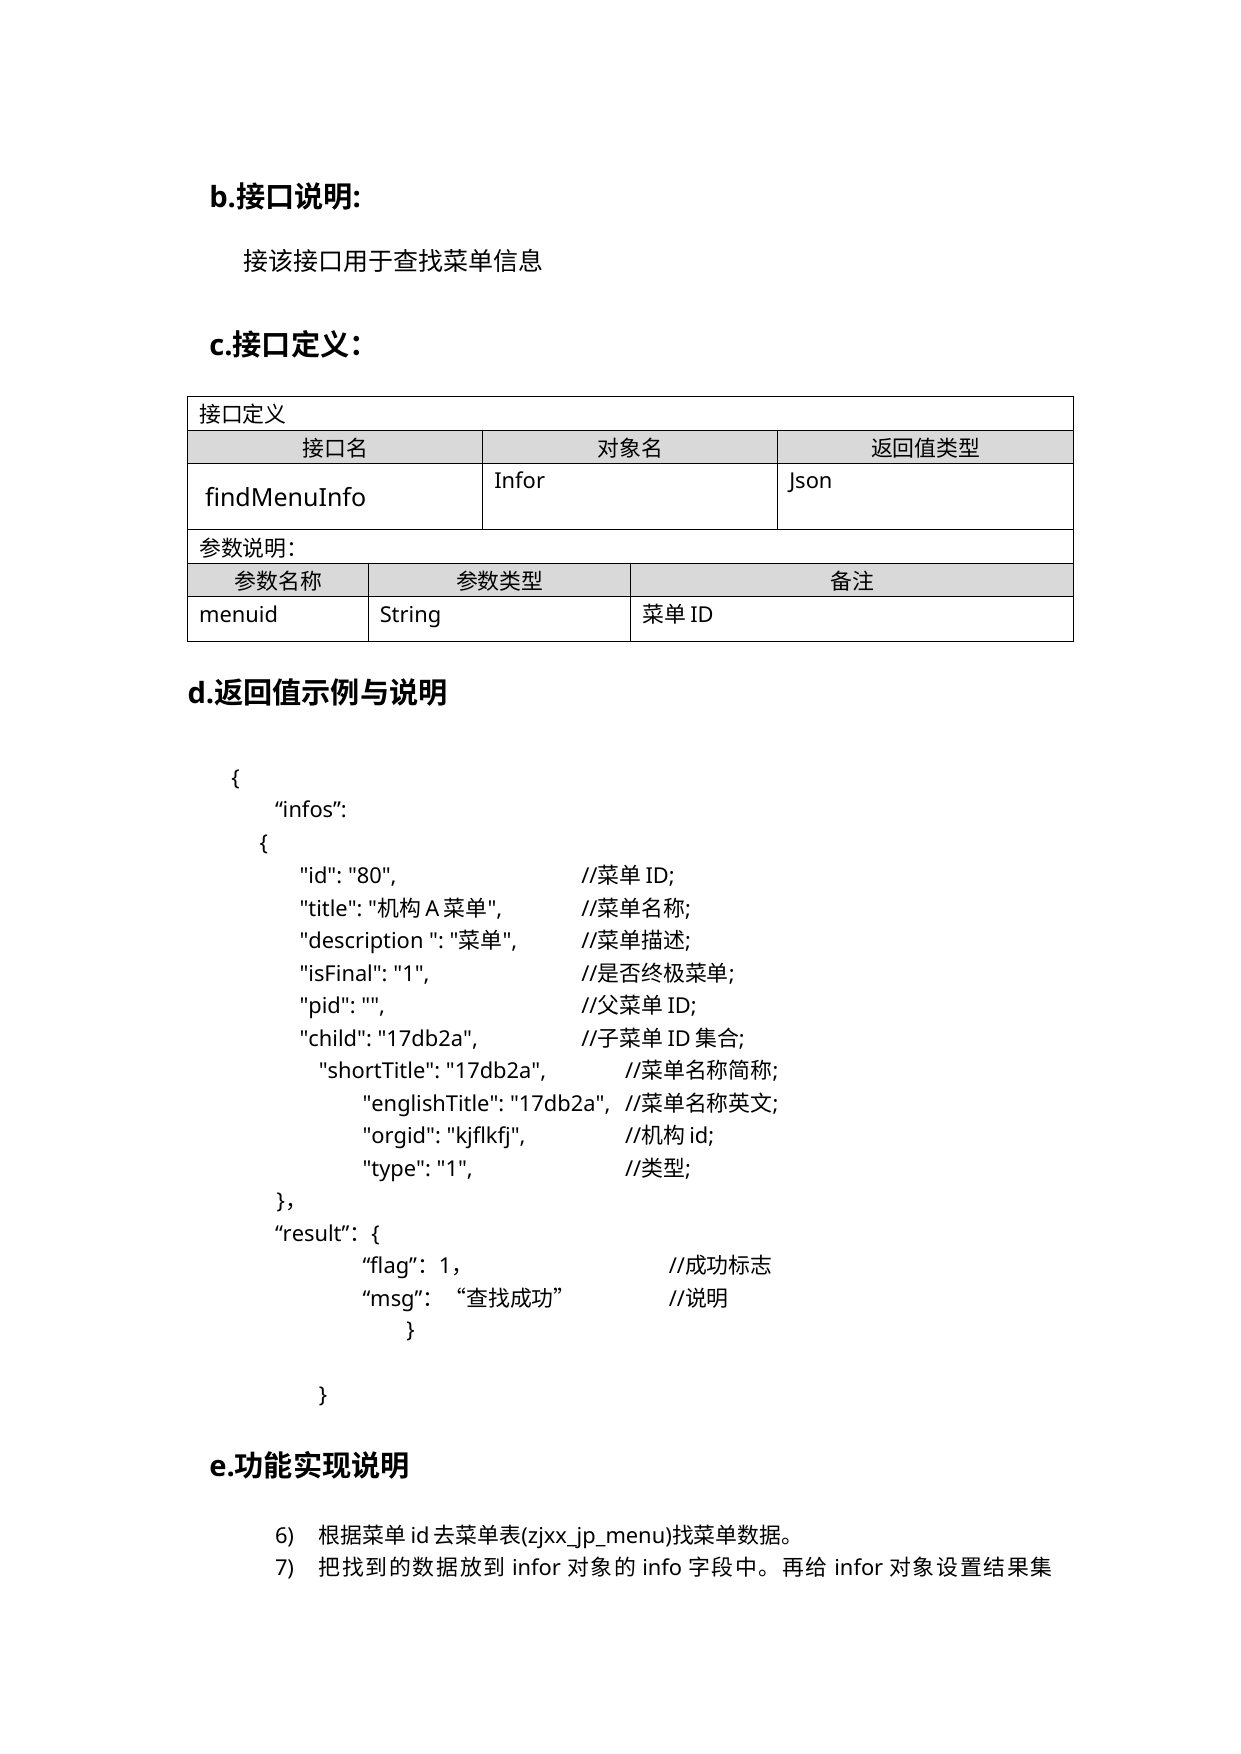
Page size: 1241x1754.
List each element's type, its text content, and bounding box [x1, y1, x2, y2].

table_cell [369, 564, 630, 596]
text "isFinal": "1", //是否终极菜单; [231, 955, 1053, 988]
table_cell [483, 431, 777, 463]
text }， [231, 1183, 1053, 1215]
text "type": "1", //类型; [231, 1150, 1053, 1183]
text "description ": "菜单", //菜单描述; [231, 923, 1053, 955]
text “flag”：1， //成功标志 [275, 1248, 1053, 1280]
text "child": "17db2a", //子菜单ID集合; [231, 1020, 1053, 1053]
text "pid": "", //父菜单ID; [231, 988, 1053, 1020]
list 根据菜单id去菜单表(zjxx_jp_menu)找菜单数据。 [275, 1517, 1053, 1550]
text “infos”: [231, 793, 1053, 825]
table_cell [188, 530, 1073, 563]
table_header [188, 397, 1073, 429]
text "englishTitle": "17db2a", //菜单名称英文; [231, 1085, 1053, 1118]
text c.接口定义： [209, 310, 1053, 375]
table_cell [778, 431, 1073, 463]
text "title": "机构A菜单", //菜单名称; [231, 890, 1053, 923]
text "id": "80", //菜单ID; [231, 858, 1053, 890]
text 接该接口用于查找菜单信息 [187, 227, 1053, 292]
text } [362, 1313, 1053, 1345]
text { [231, 825, 1053, 858]
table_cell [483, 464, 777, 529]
text “result”：{ [275, 1215, 1053, 1248]
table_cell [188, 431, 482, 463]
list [275, 1550, 1053, 1582]
text "shortTitle": "17db2a", //菜单名称简称; [231, 1053, 1053, 1085]
text "orgid": "kjflkfj", //机构id; [231, 1118, 1053, 1150]
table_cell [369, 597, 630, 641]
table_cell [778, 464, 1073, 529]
text d.返回值示例与说明 [187, 658, 1053, 723]
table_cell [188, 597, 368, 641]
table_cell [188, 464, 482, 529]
text } [275, 1378, 1053, 1410]
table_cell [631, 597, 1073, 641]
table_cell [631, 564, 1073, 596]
text “msg”：“查找成功” //说明 [275, 1280, 1053, 1313]
text e.功能实现说明 [209, 1431, 1053, 1496]
text { [231, 760, 1053, 793]
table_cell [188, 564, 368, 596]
text b.接口说明: [209, 162, 1053, 227]
